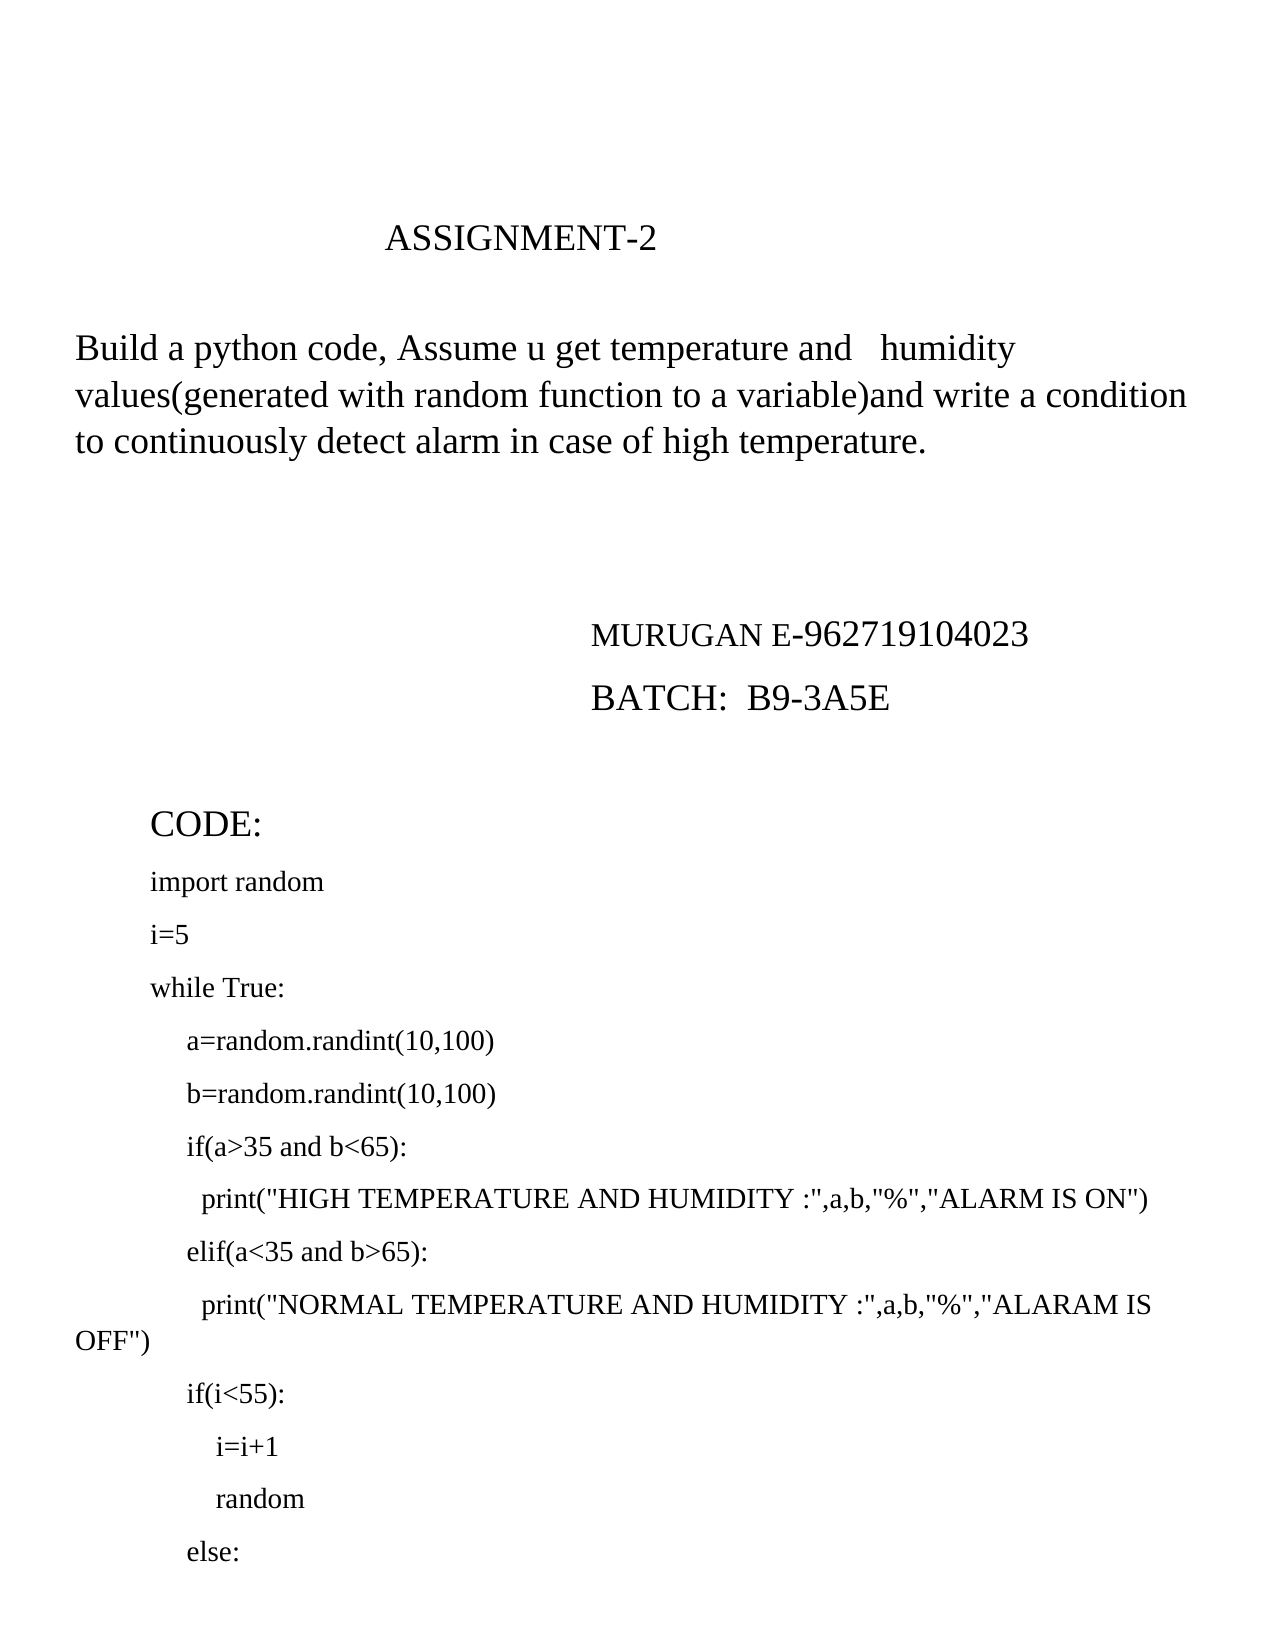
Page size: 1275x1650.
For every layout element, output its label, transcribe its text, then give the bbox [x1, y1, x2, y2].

text else: [75, 1534, 1200, 1568]
text Build a python code, Assume u get temperature and humidity values(generated with random function to a variable)and write a condition to continuously detect alarm in case of high temperature. [75, 326, 1200, 462]
text i=i+1 [75, 1429, 1200, 1462]
text random [75, 1482, 1200, 1515]
text CODE: [75, 801, 1200, 844]
text import random [75, 864, 1200, 898]
text BATCH: B9-3A5E [75, 675, 1200, 718]
text print("HIGH TEMPERATURE AND HUMIDITY :",a,b,"%","ALARM IS ON") [75, 1181, 1200, 1215]
text ASSIGNMENT-2 [75, 216, 1200, 259]
text if(a>35 and b<65): [75, 1129, 1200, 1162]
text print("NORMAL TEMPERATURE AND HUMIDITY :",a,b,"%","ALARAM IS OFF") [75, 1287, 1200, 1357]
text while True: [75, 970, 1200, 1004]
text b=random.randint(10,100) [75, 1076, 1200, 1109]
text MURUGAN E-962719104023 [75, 611, 1200, 654]
text if(i<55): [75, 1376, 1200, 1409]
text i=5 [75, 917, 1200, 951]
text elif(a<35 and b>65): [75, 1234, 1200, 1268]
text a=random.randint(10,100) [75, 1023, 1200, 1057]
